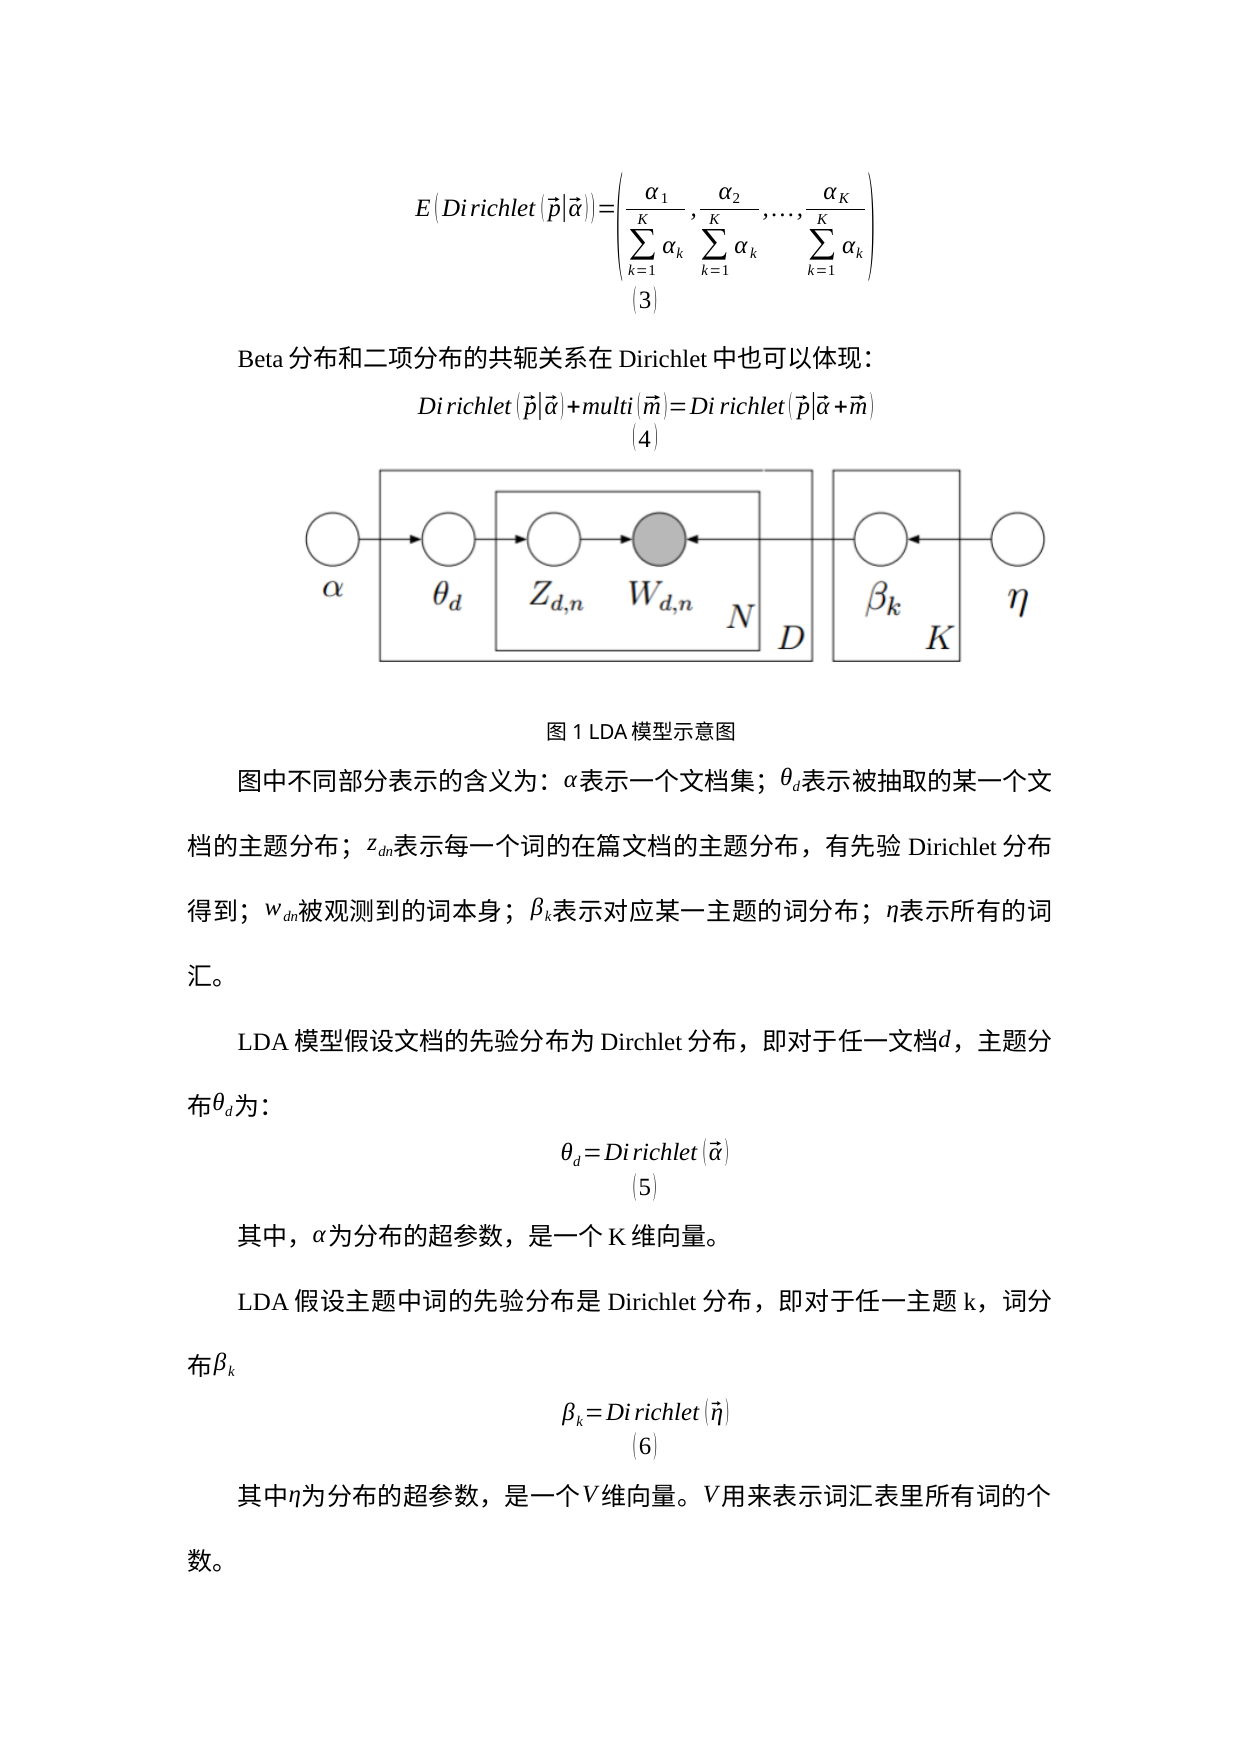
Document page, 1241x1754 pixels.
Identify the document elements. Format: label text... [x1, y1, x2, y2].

text 其中，为分布的超参数，是一个K维向量。 [187, 1202, 1053, 1267]
text LDA假设主题中词的先验分布是Dirichlet分布，即对于任一主题k，词分布 [187, 1267, 1053, 1397]
text Beta分布和二项分布的共轭关系在Dirichlet中也可以体现： [187, 324, 1053, 389]
text LDA模型假设文档的先验分布为Dirchlet分布，即对于任一文档，主题分布为： [187, 1007, 1053, 1137]
picture [237, 454, 1103, 696]
text 其中为分布的超参数，是一个维向量。用来表示词汇表里所有词的个数。 [187, 1462, 1053, 1592]
text 图中不同部分表示的含义为：表示一个文档集；表示被抽取的某一个文档的主题分布；表示每一个词的在篇文档的主题分布，有先验Dirichlet分布得到；被观测到的词本身；表示对应某一主题的词分布；表示所有的词汇。 [187, 747, 1053, 1007]
text 图 1 LDA模型示意图 [187, 714, 1053, 747]
